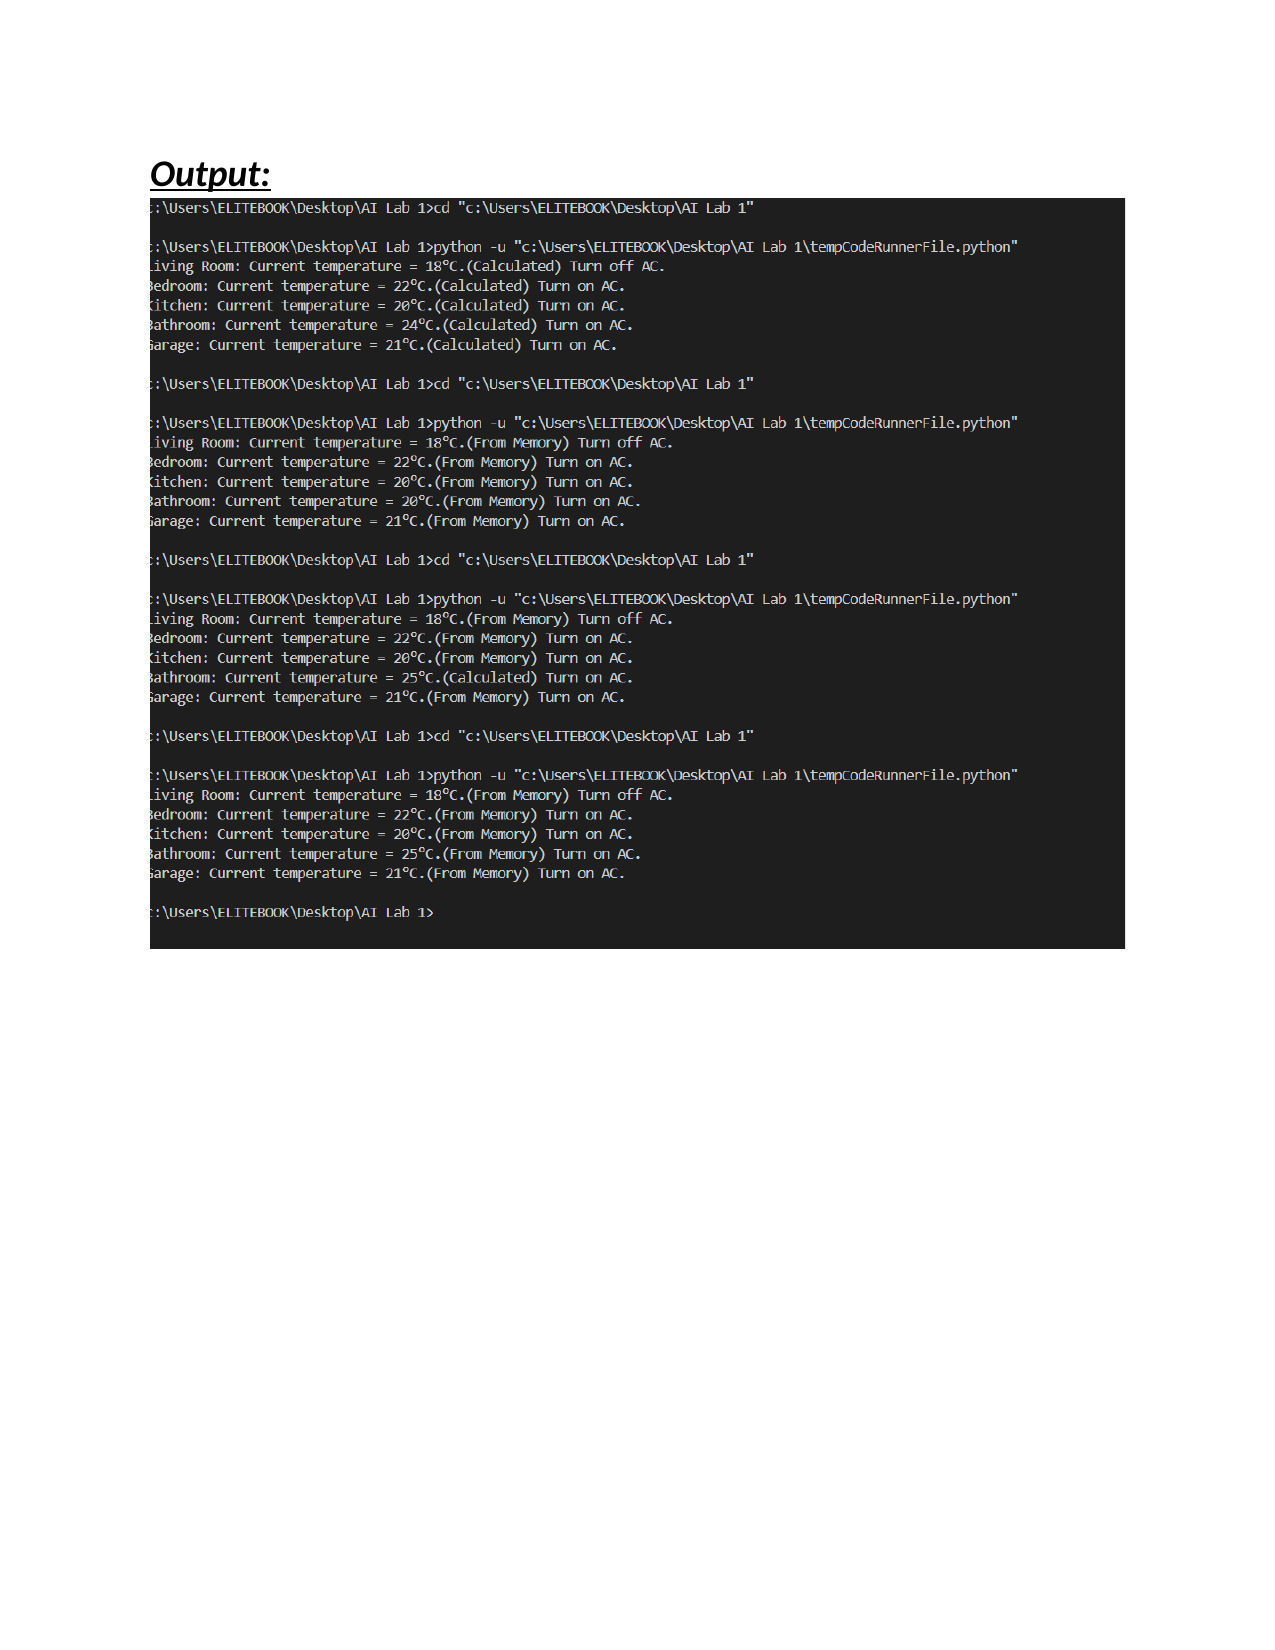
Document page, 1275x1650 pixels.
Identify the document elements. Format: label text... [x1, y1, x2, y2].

picture [150, 198, 1125, 949]
text Output: [150, 150, 1125, 198]
